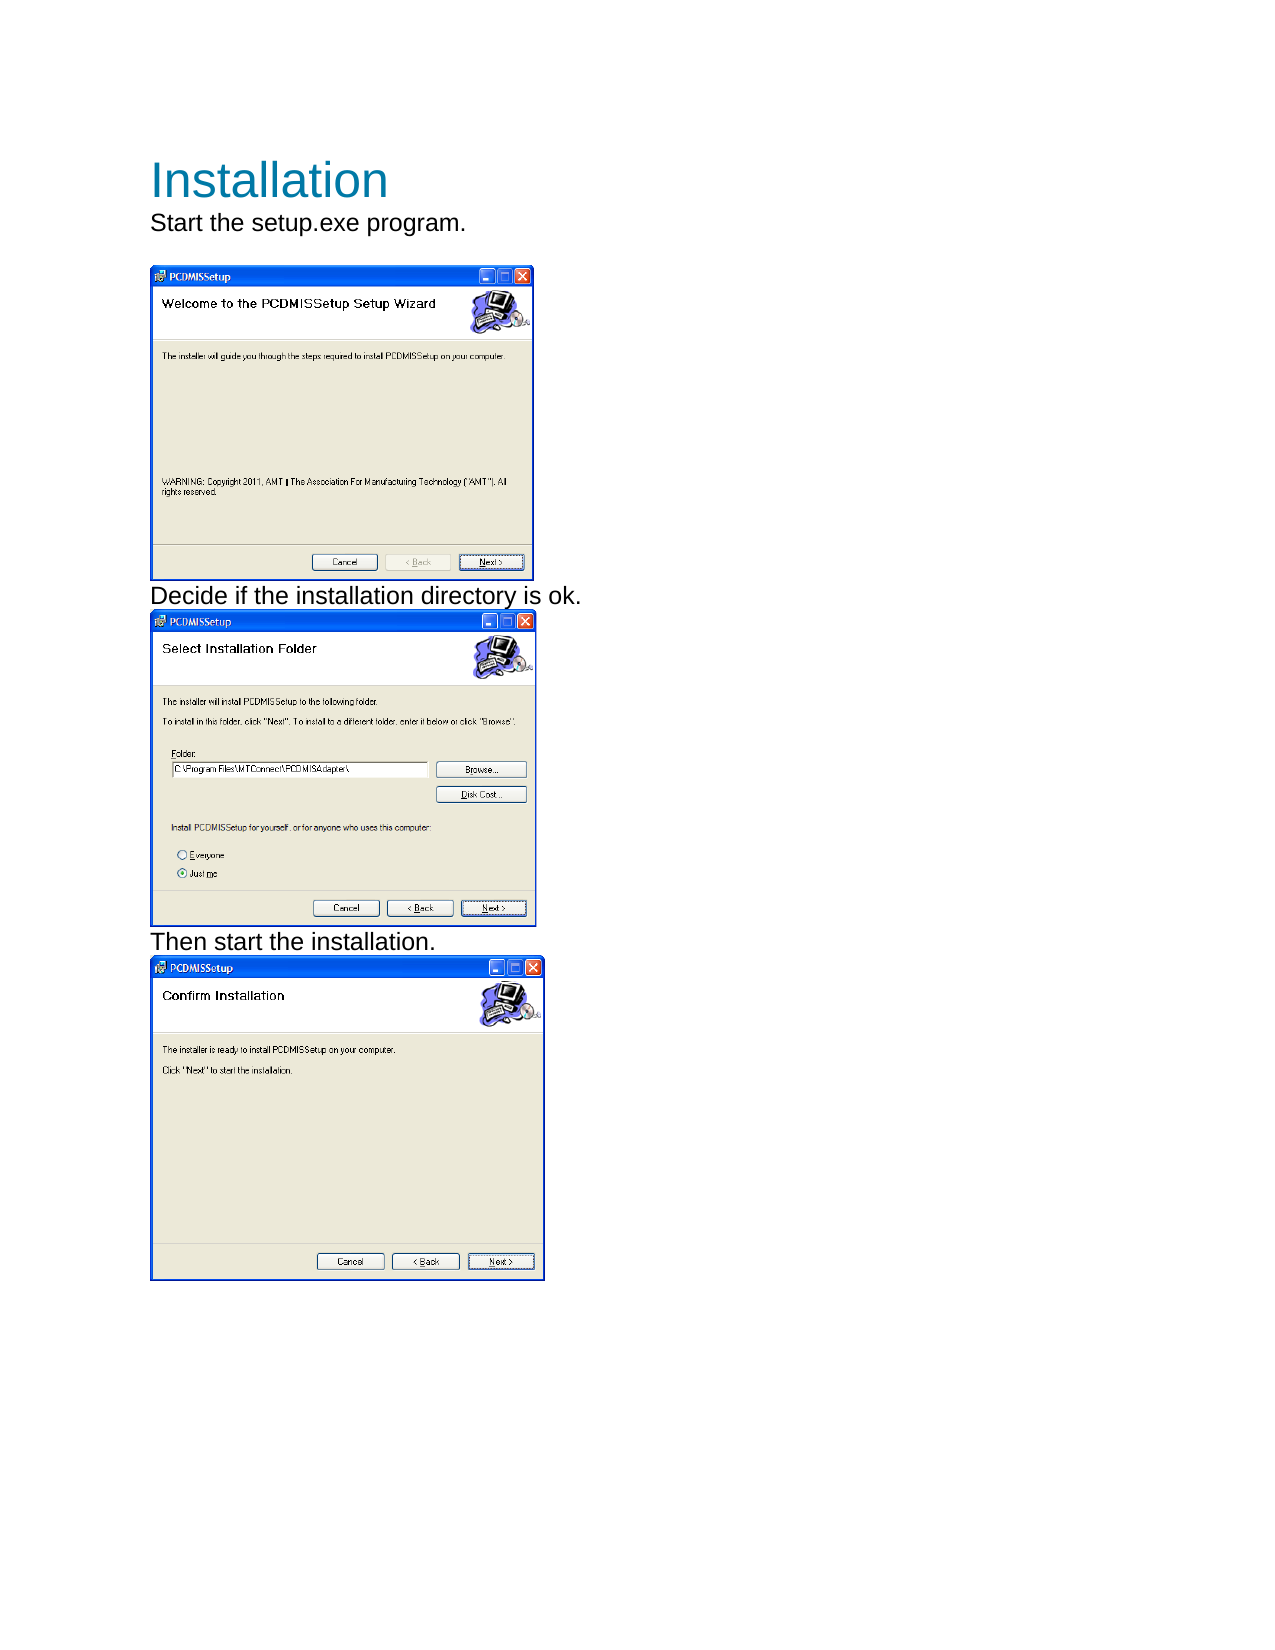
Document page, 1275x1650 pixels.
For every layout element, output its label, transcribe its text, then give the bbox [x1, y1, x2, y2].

picture [150, 955, 545, 1281]
text Start the setup.exe program. [150, 207, 1125, 236]
text Then start the installation. [150, 927, 1125, 956]
subtitle Installation [150, 150, 1125, 207]
picture [150, 609, 537, 927]
text Decide if the installation directory is ok. [150, 581, 1125, 609]
picture [150, 265, 534, 581]
